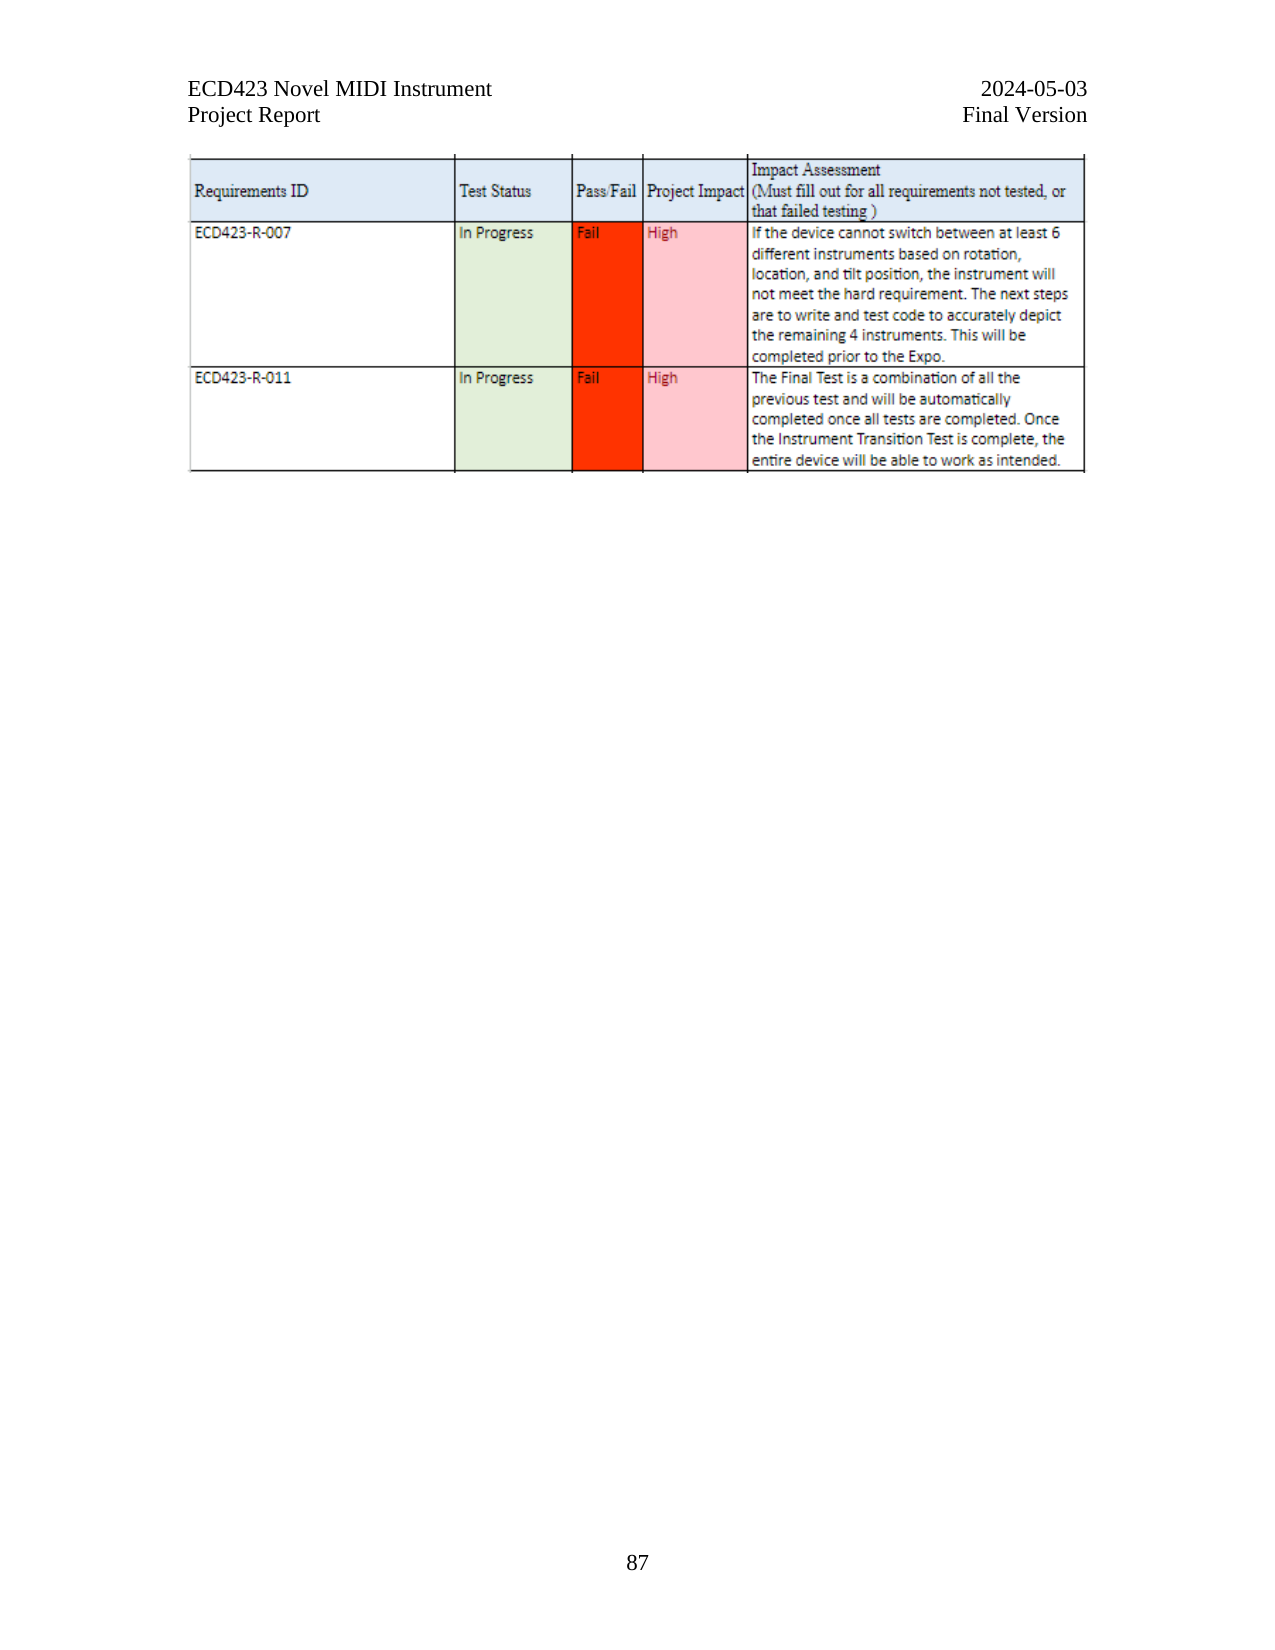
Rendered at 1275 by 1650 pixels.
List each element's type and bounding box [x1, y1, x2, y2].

picture [187, 154, 1088, 473]
